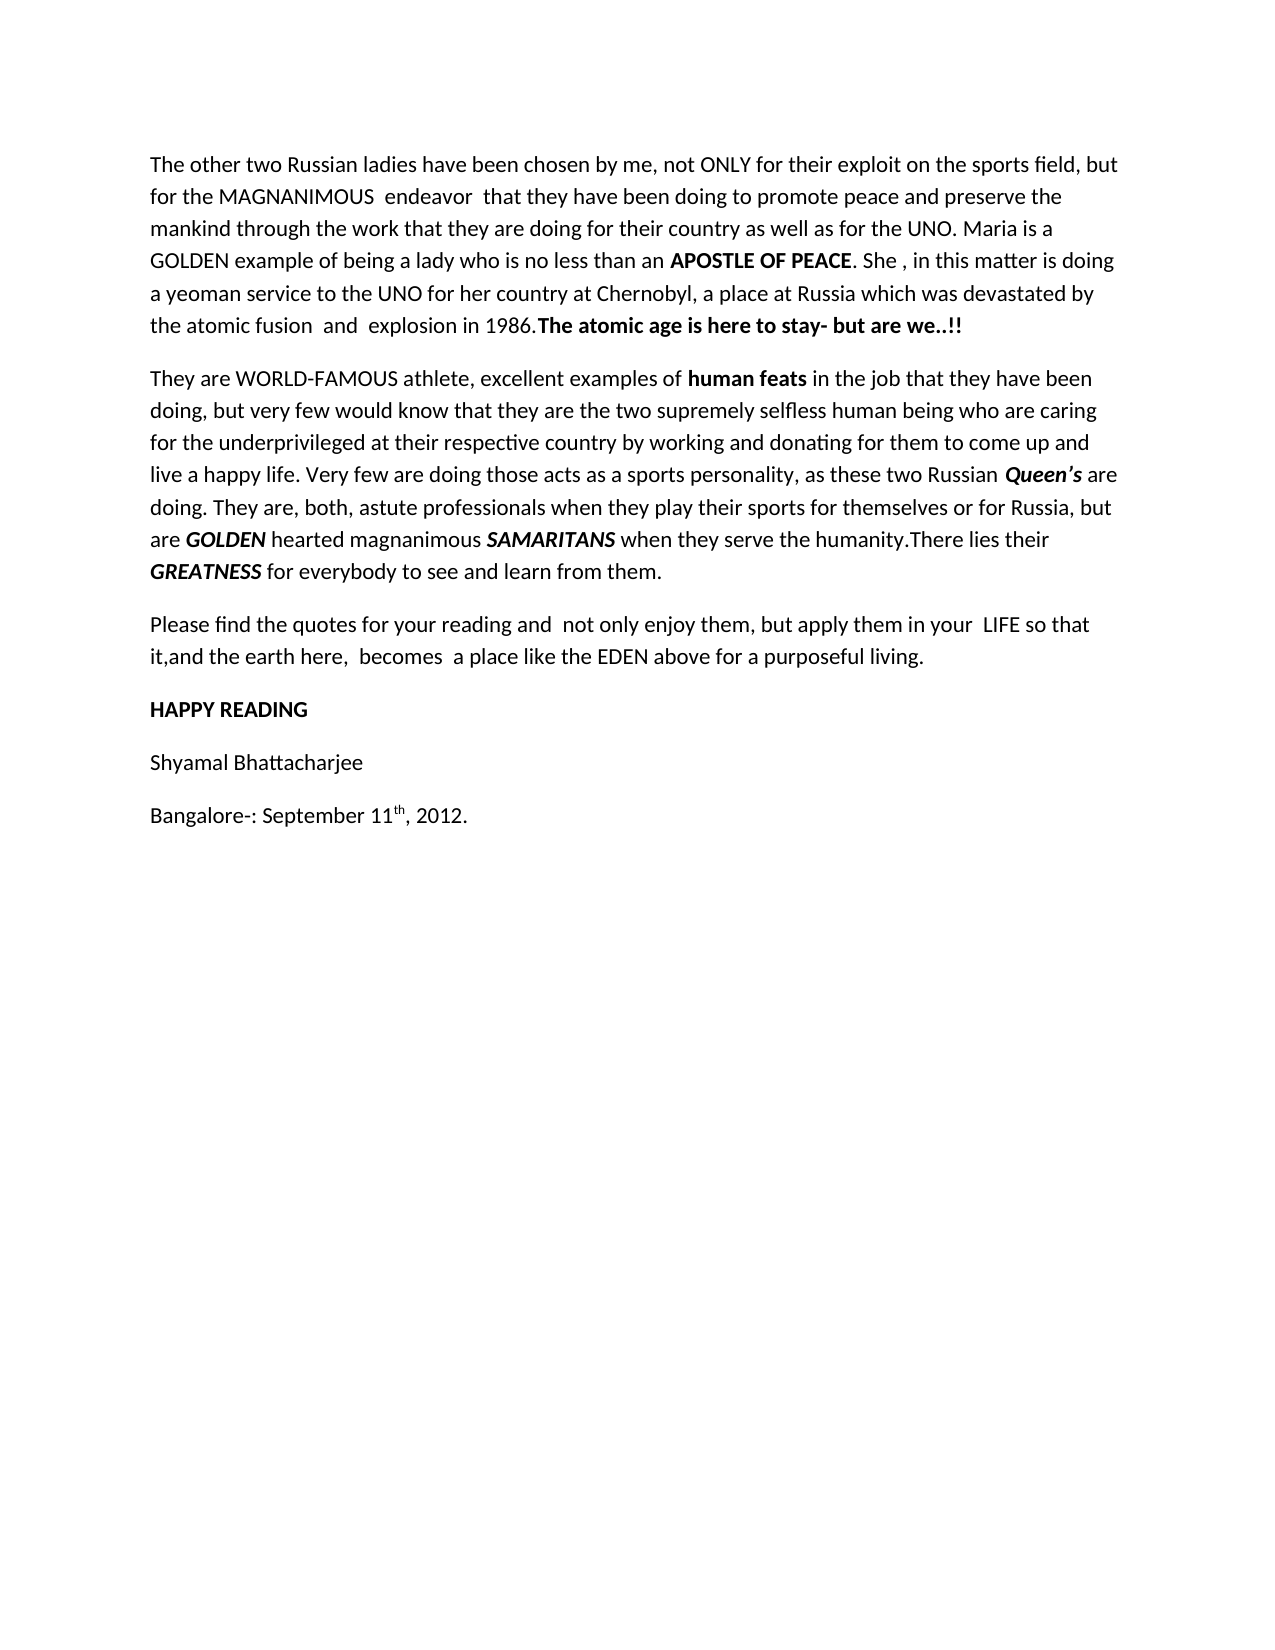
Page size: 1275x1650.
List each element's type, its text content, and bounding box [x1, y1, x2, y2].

text HAPPY READING [150, 695, 1125, 723]
text Shyamal Bhattacharjee [150, 748, 1125, 776]
text They are WORLD-FAMOUS athlete, excellent examples of human feats in the job that they have been doing, but very few would know that they are the two supremely selfless human being who are caring for the underprivileged at their respective country by working and donating for them to come up and live a happy life. Very few are doing those acts as a sports personality, as these two Russian Queen’s are doing. They are, both, astute professionals when they play their sports for themselves or for Russia, but are GOLDEN hearted magnanimous SAMARITANS when they serve the humanity.There lies their GREATNESS for everybody to see and learn from them. [150, 364, 1125, 585]
text Please find the quotes for your reading and not only enjoy them, but apply them in your LIFE so that it,and the earth here, becomes a place like the EDEN above for a purposeful living. [150, 610, 1125, 670]
text The other two Russian ladies have been chosen by me, not ONLY for their exploit on the sports field, but for the MAGNANIMOUS endeavor that they have been doing to promote peace and preserve the mankind through the work that they are doing for their country as well as for the UNO. Maria is a GOLDEN example of being a lady who is no less than an APOSTLE OF PEACE. She , in this matter is doing a yeoman service to the UNO for her country at Chernobyl, a place at Russia which was devastated by the atomic fusion and explosion in 1986.The atomic age is here to stay- but are we..!! [150, 150, 1125, 339]
text Bangalore-: September 11th, 2012. [150, 801, 1125, 829]
